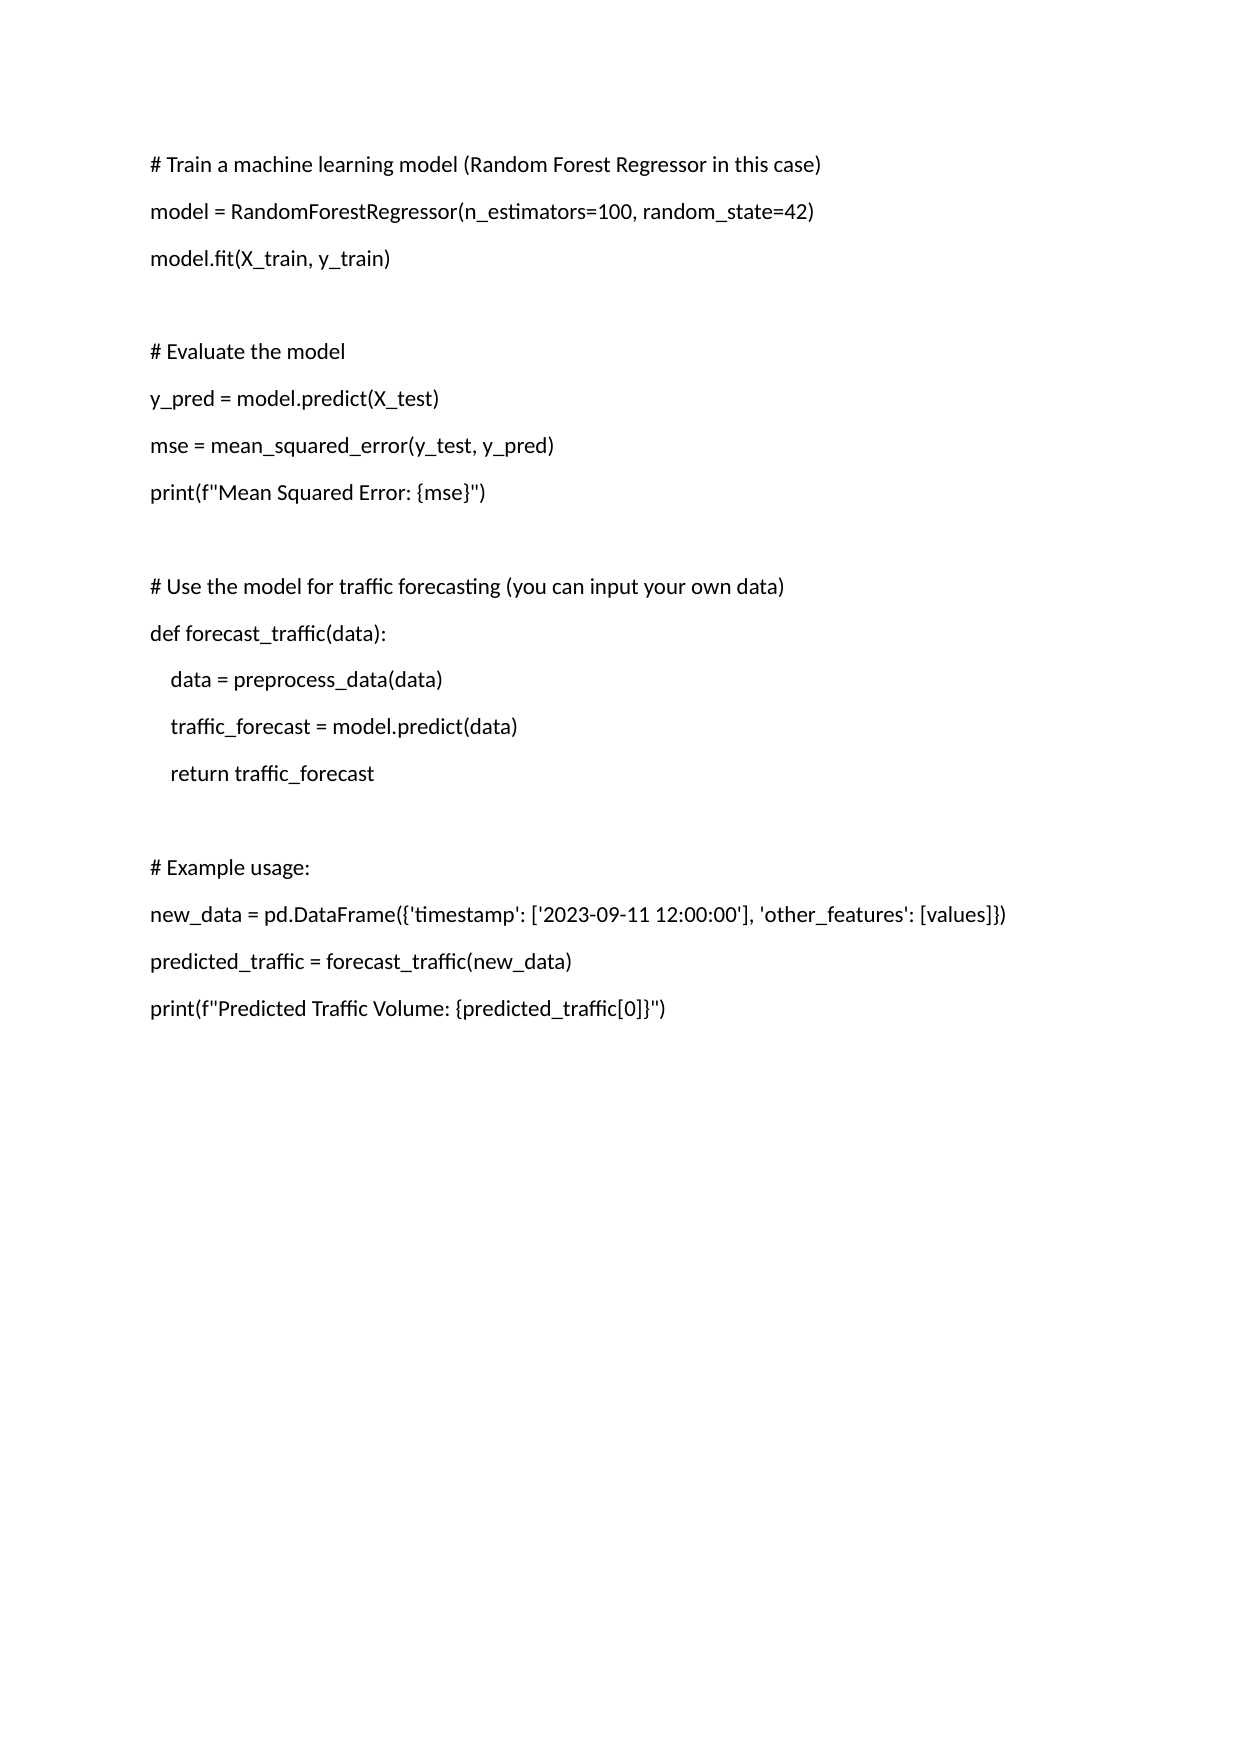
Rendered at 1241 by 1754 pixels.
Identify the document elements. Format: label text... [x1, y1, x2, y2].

text new_data = pd.DataFrame({'timestamp': ['2023-09-11 12:00:00'], 'other_features': [values]}) [150, 900, 1090, 928]
text model.fit(X_train, y_train) [150, 244, 1090, 272]
text y_pred = model.predict(X_test) [150, 384, 1090, 412]
text print(f"Predicted Traffic Volume: {predicted_traffic[0]}") [150, 994, 1090, 1022]
text model = RandomForestRegressor(n_estimators=100, random_state=42) [150, 197, 1090, 225]
text data = preprocess_data(data) [150, 666, 1090, 694]
text # Use the model for traffic forecasting (you can input your own data) [150, 572, 1090, 600]
text mse = mean_squared_error(y_test, y_pred) [150, 431, 1090, 459]
text # Evaluate the model [150, 337, 1090, 366]
text def forecast_traffic(data): [150, 619, 1090, 647]
text predicted_traffic = forecast_traffic(new_data) [150, 947, 1090, 975]
text return traffic_forecast [150, 759, 1090, 787]
text # Example usage: [150, 853, 1090, 881]
text traffic_forecast = model.predict(data) [150, 712, 1090, 741]
text # Train a machine learning model (Random Forest Regressor in this case) [150, 150, 1090, 178]
text print(f"Mean Squared Error: {mse}") [150, 478, 1090, 506]
